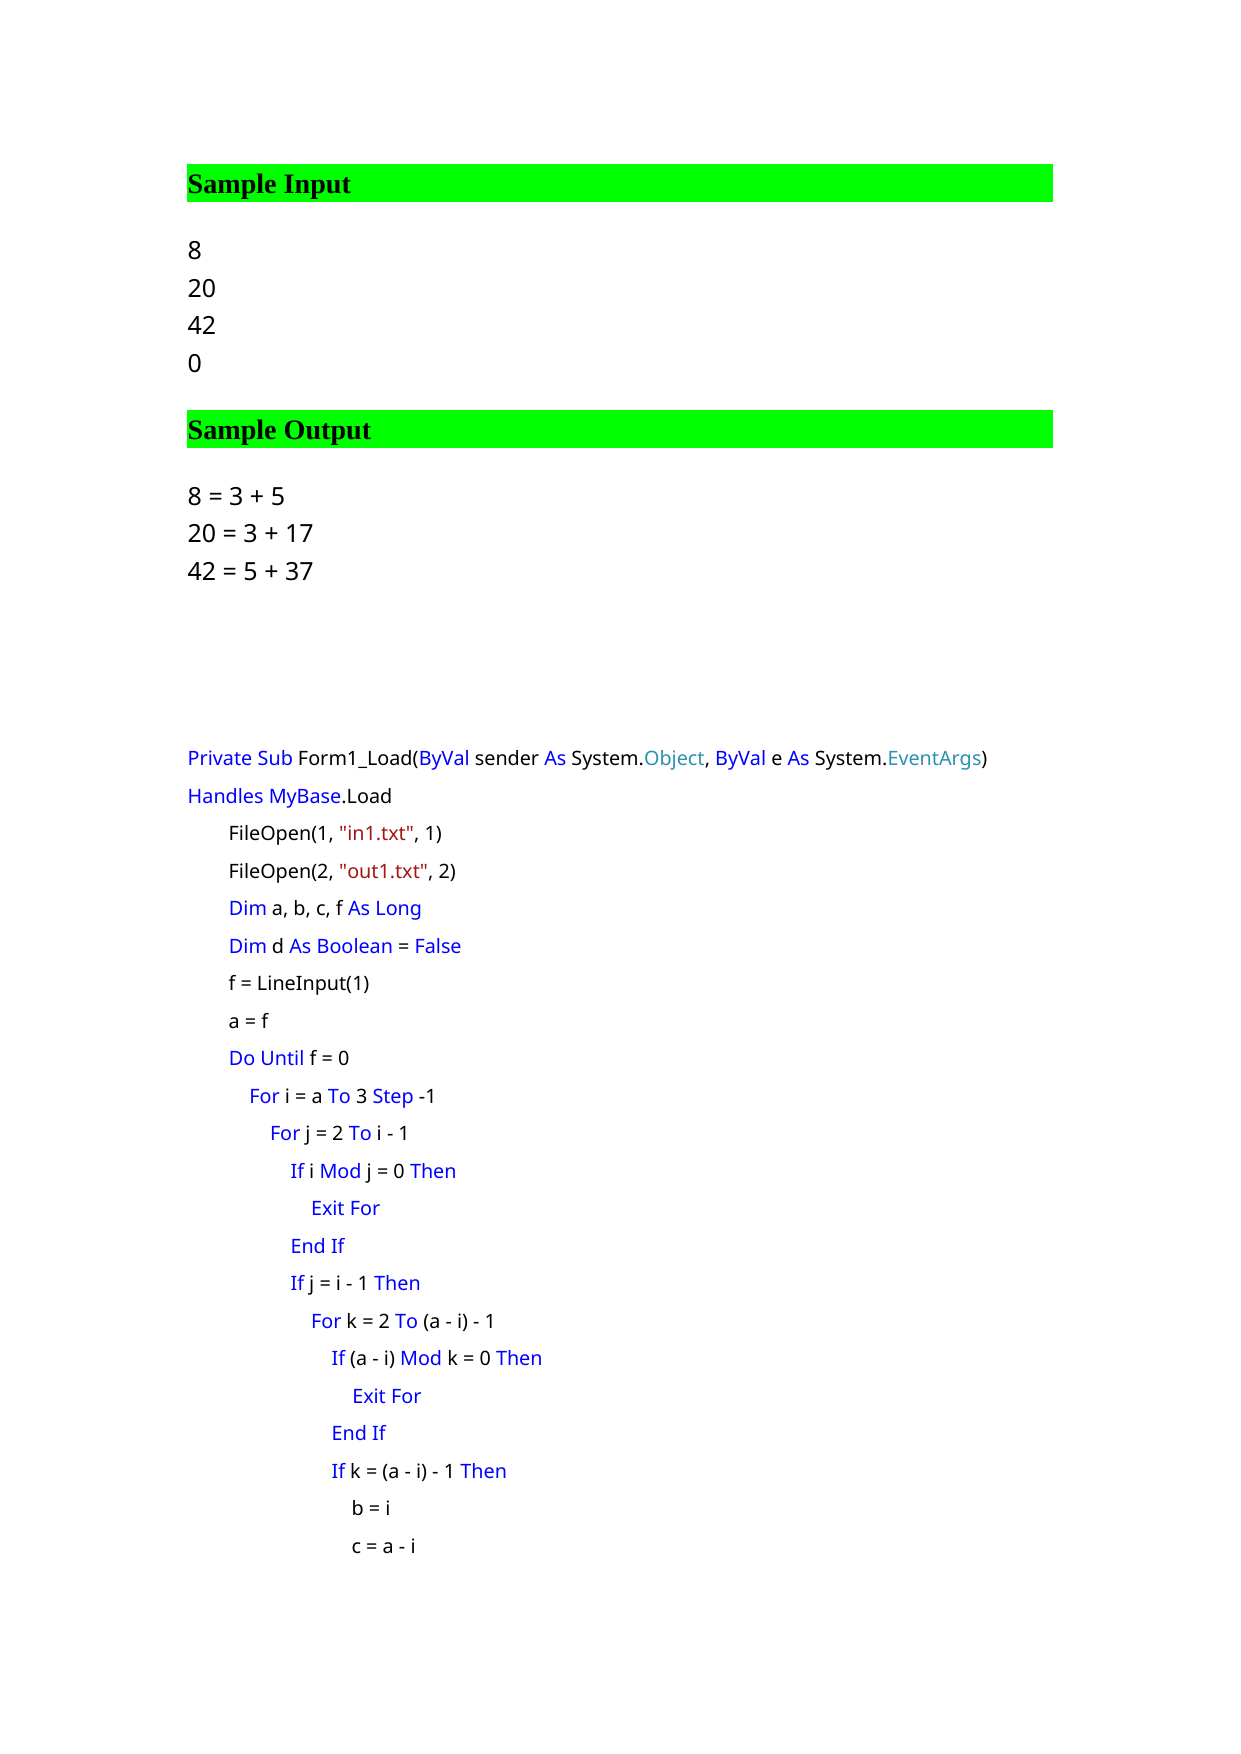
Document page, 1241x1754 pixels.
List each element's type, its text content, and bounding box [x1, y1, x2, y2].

text For k = 2 To (a - i) - 1 [187, 1302, 1053, 1339]
text FileOpen(1, "in1.txt", 1) [187, 814, 1053, 852]
text 42 = 5 + 37 [187, 552, 1053, 589]
text Private Sub Form1_Load(ByVal sender As System.Object, ByVal e As System.EventArgs) Handles MyBase.Load [187, 739, 1053, 814]
text Do Until f = 0 [187, 1039, 1053, 1077]
text If i Mod j = 0 Then [187, 1152, 1053, 1189]
text End If [187, 1414, 1053, 1452]
text Dim d As Boolean = False [187, 927, 1053, 964]
text b = i [187, 1489, 1053, 1527]
text For i = a To 3 Step -1 [187, 1077, 1053, 1114]
text Exit For [187, 1377, 1053, 1414]
text 20 = 3 + 17 [187, 514, 1053, 552]
text If (a - i) Mod k = 0 Then [187, 1339, 1053, 1377]
text Sample Output [187, 410, 1053, 448]
text For j = 2 To i - 1 [187, 1114, 1053, 1152]
text 20 [187, 269, 1053, 306]
text Dim a, b, c, f As Long [187, 889, 1053, 927]
text FileOpen(2, "out1.txt", 2) [187, 852, 1053, 889]
text 8 = 3 + 5 [187, 477, 1053, 514]
text If k = (a - i) - 1 Then [187, 1452, 1053, 1489]
text 0 [187, 344, 1053, 381]
text 8 [187, 231, 1053, 269]
text a = f [187, 1002, 1053, 1039]
text f = LineInput(1) [187, 964, 1053, 1002]
text Sample Input [187, 164, 1053, 202]
text c = a - i [187, 1527, 1053, 1564]
text If j = i - 1 Then [187, 1264, 1053, 1302]
text Exit For [187, 1189, 1053, 1227]
text 42 [187, 306, 1053, 344]
text End If [187, 1227, 1053, 1264]
